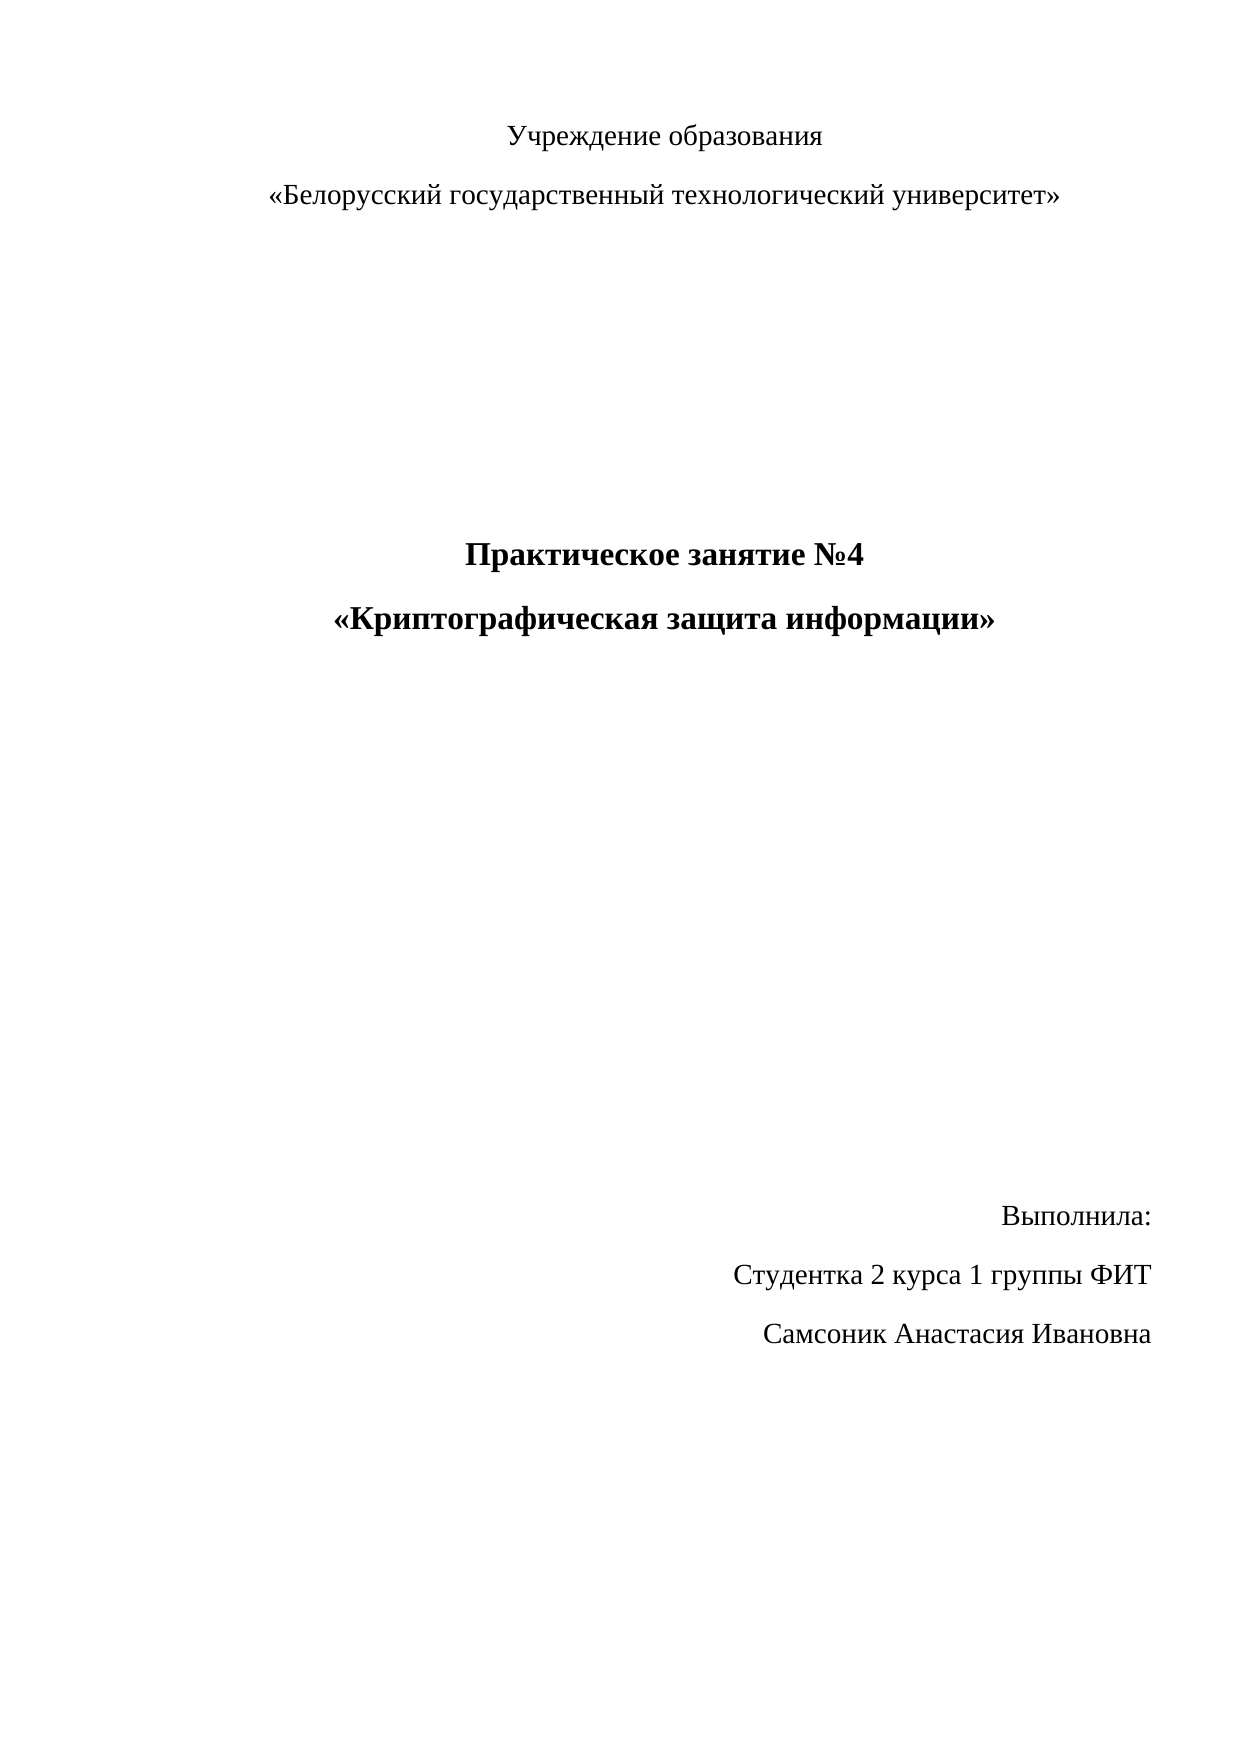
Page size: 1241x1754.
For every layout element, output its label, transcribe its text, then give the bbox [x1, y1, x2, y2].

text Самсоник Анастасия Ивановна [177, 1317, 1152, 1350]
text Практическое занятие №4 [177, 534, 1152, 572]
text Учреждение образования [177, 118, 1152, 152]
text Выполнила: [177, 1198, 1152, 1231]
text Студентка 2 курса 1 группы ФИТ [177, 1257, 1152, 1291]
text «Криптографическая защита информации» [177, 599, 1152, 637]
text «Белорусский государственный технологический университет» [177, 177, 1152, 211]
